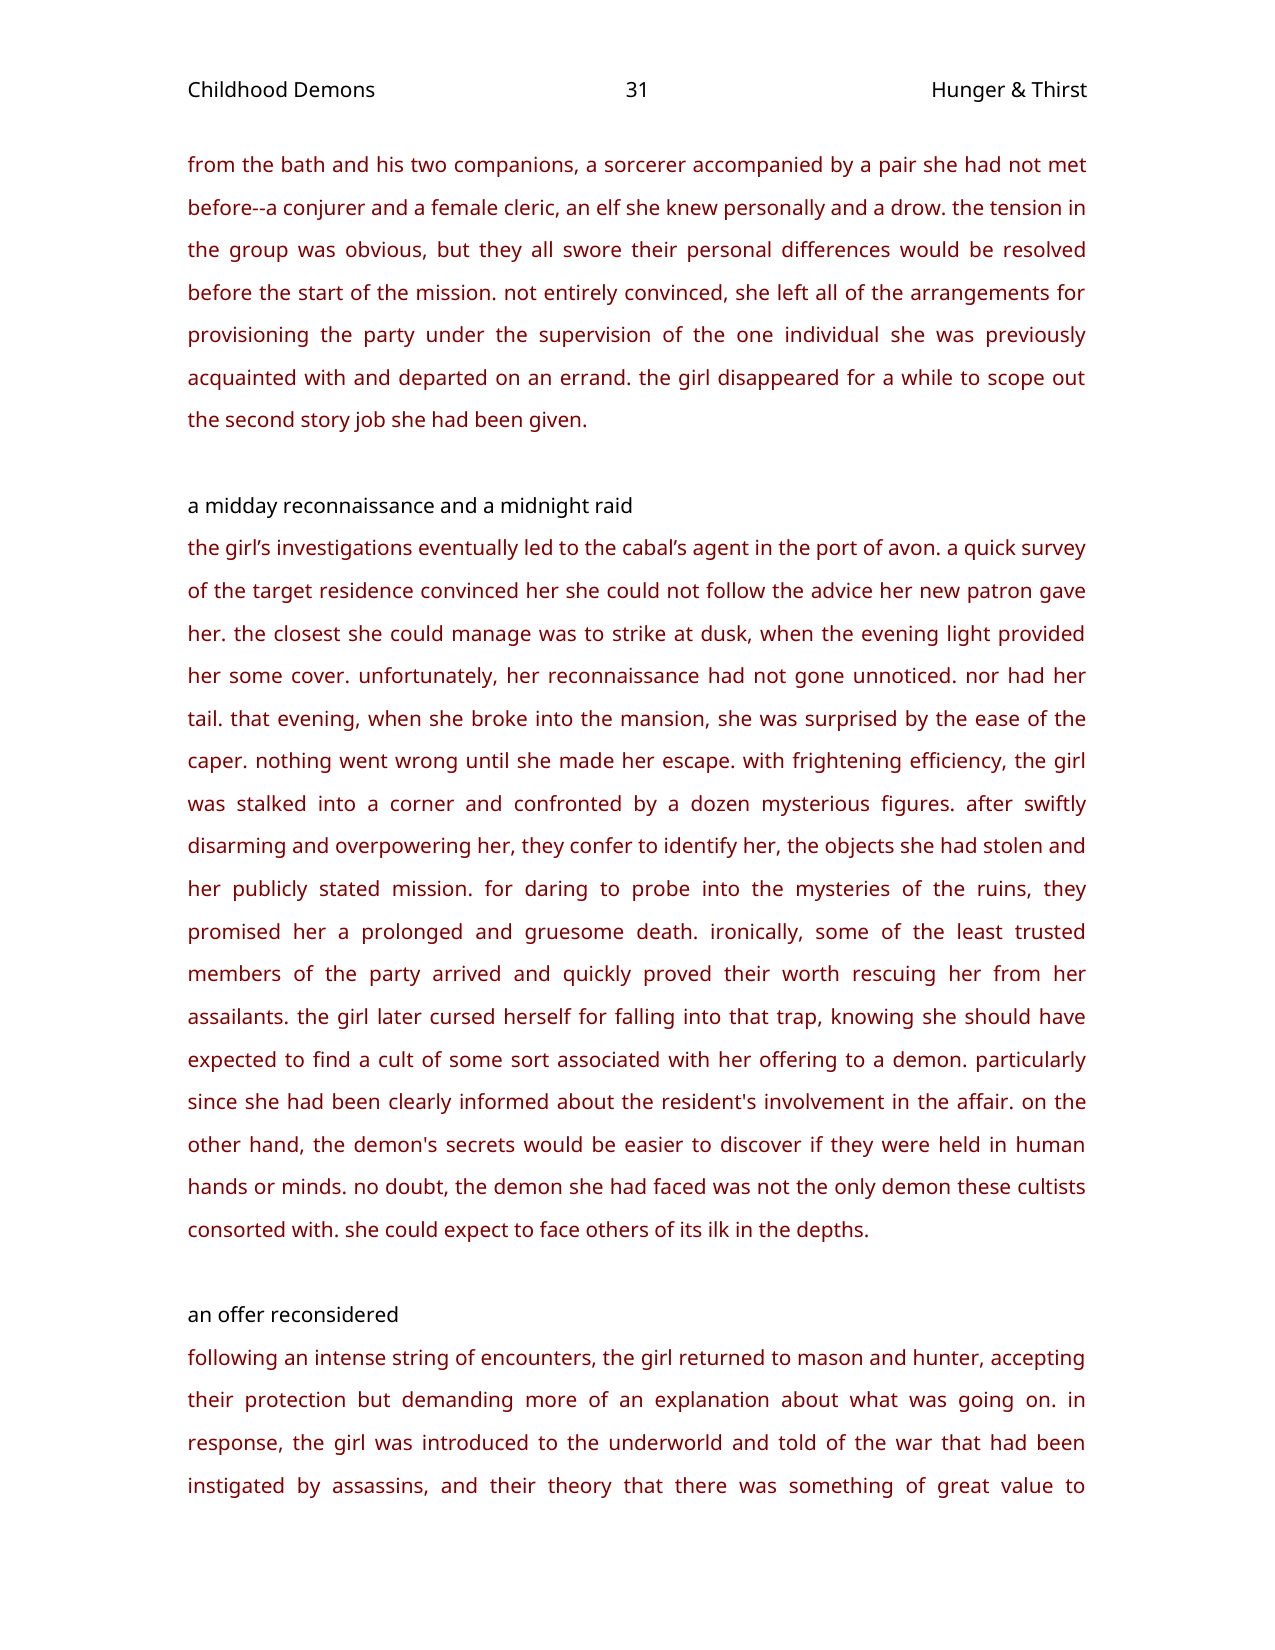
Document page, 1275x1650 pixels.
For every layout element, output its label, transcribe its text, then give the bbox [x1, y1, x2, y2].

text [187, 150, 1087, 434]
text an offer reconsidered [187, 1300, 1087, 1329]
text a midday reconnaissance and a midnight raid [187, 491, 1087, 519]
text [187, 1343, 1087, 1499]
text the girl’s investigations eventually led to the cabal’s agent in the port of avon. a quick survey of the target residence convinced her she could not follow the advice her new patron gave her. the closest she could manage was to strike at dusk, when the evening light provided her some cover. unfortunately, her reconnaissance had not gone unnoticed. nor had her tail. that evening, when she broke into the mansion, she was surprised by the ease of the caper. nothing went wrong until she made her escape. with frightening efficiency, the girl was stalked into a corner and confronted by a dozen mysterious figures. after swiftly disarming and overpowering her, they confer to identify her, the objects she had stolen and her publicly stated mission. for daring to probe into the mysteries of the ruins, they promised her a prolonged and gruesome death. ironically, some of the least trusted members of the party arrived and quickly proved their worth rescuing her from her assailants. the girl later cursed herself for falling into that trap, knowing she should have expected to find a cult of some sort associated with her offering to a demon. particularly since she had been clearly informed about the resident's involvement in the affair. on the other hand, the demon's secrets would be easier to discover if they were held in human hands or minds. no doubt, the demon she had faced was not the only demon these cultists consorted with. she could expect to face others of its ilk in the depths. [187, 533, 1087, 1243]
